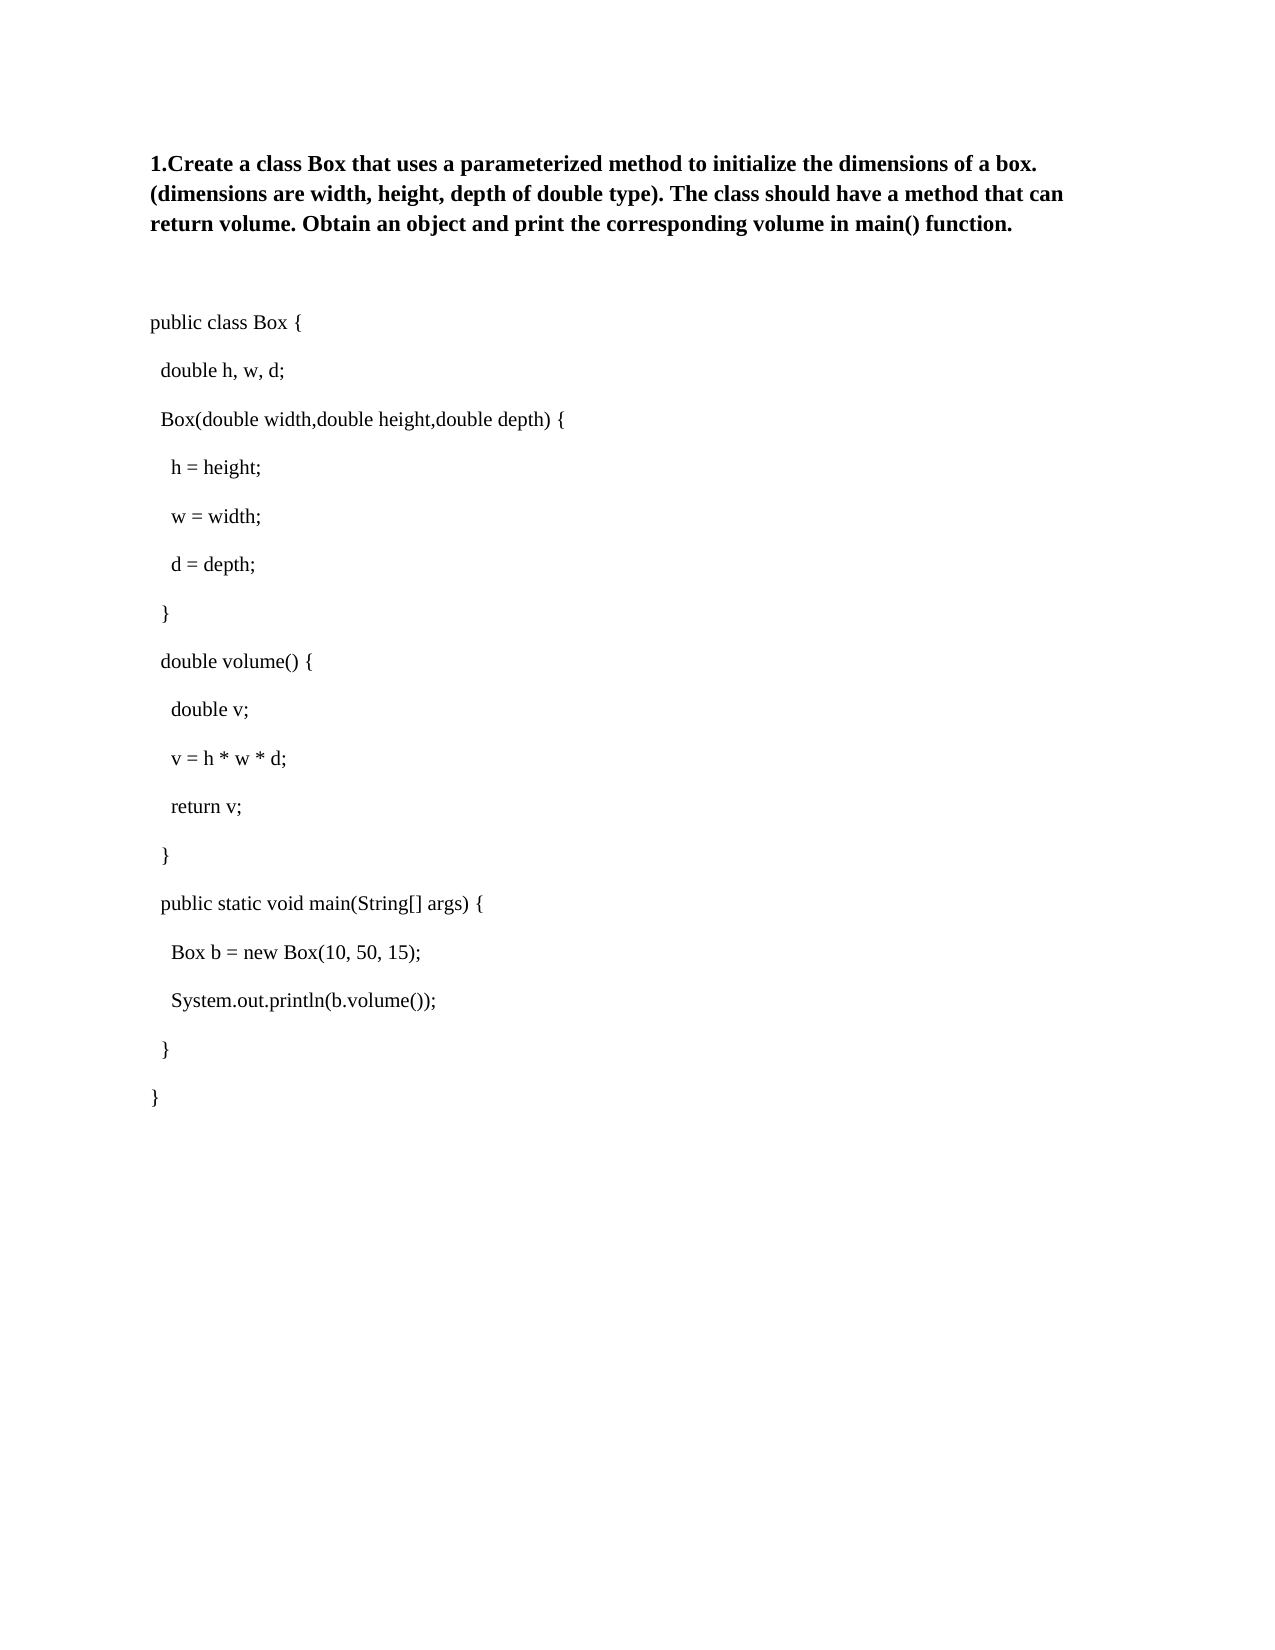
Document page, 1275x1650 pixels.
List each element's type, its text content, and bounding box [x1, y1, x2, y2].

text } [150, 1085, 1125, 1109]
text h = height; [150, 455, 1125, 479]
text public class Box { [150, 310, 1125, 334]
text d = depth; [150, 552, 1125, 576]
text Box b = new Box(10, 50, 15); [150, 939, 1125, 964]
text double v; [150, 697, 1125, 721]
text public static void main(String[] args) { [150, 891, 1125, 915]
text double h, w, d; [150, 358, 1125, 382]
text w = width; [150, 504, 1125, 528]
text return v; [150, 794, 1125, 818]
text } [150, 843, 1125, 867]
text } [150, 601, 1125, 624]
text } [150, 1036, 1125, 1061]
text v = h * w * d; [150, 746, 1125, 770]
text System.out.println(b.volume()); [150, 988, 1125, 1012]
text 1.Create a class Box that uses a parameterized method to initialize the dimensions of a box.(dimensions are width, height, depth of double type). The class should have a method that can return volume. Obtain an object and print the corresponding volume in main() function. [150, 150, 1125, 237]
text double volume() { [150, 649, 1125, 673]
text Box(double width,double height,double depth) { [150, 407, 1125, 431]
